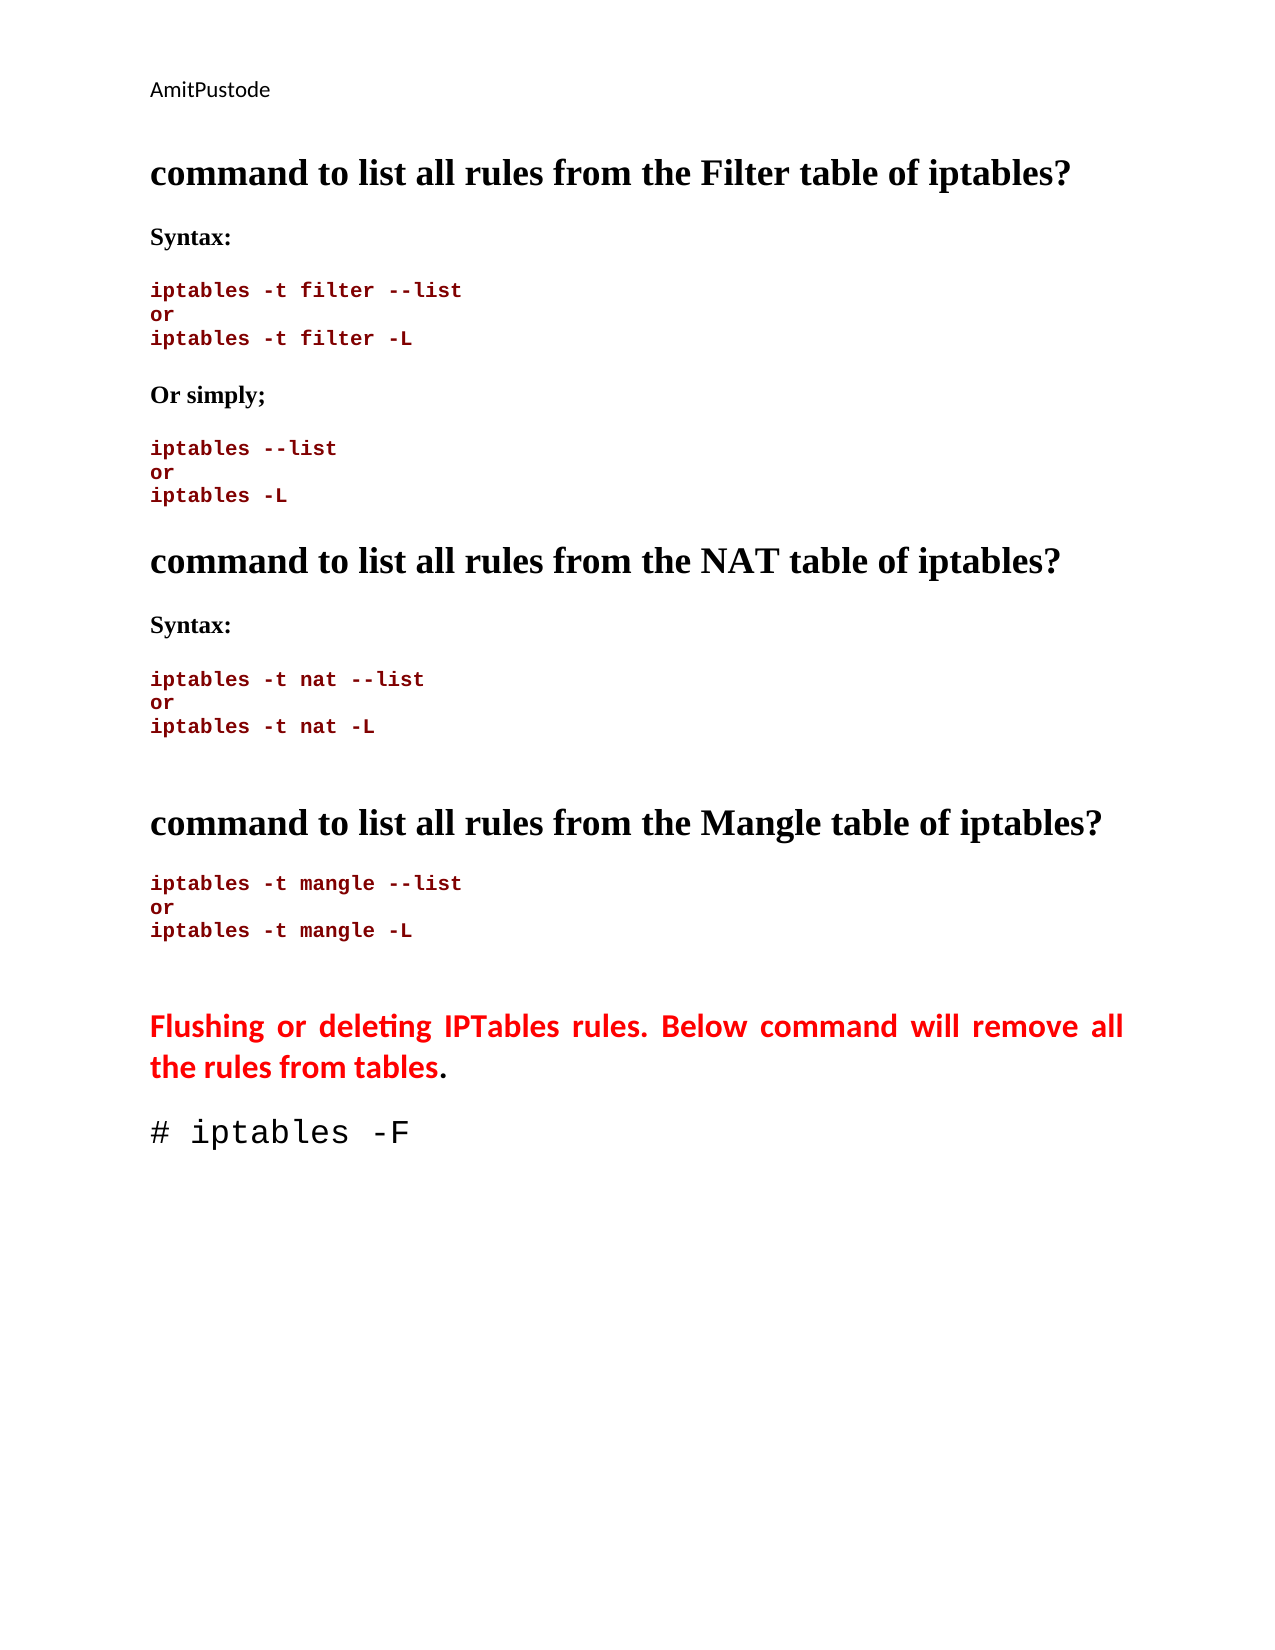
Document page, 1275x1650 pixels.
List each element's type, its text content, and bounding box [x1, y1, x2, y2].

text iptables -L [150, 486, 1125, 509]
text Or simply; [150, 380, 1125, 409]
text iptables -t filter -L [150, 327, 1125, 351]
text or [150, 897, 1125, 920]
text command to list all rules from the Filter table of iptables? [150, 150, 1125, 193]
text Syntax: [150, 611, 1125, 639]
subtitle command to list all rules from the NAT table of iptables? [150, 538, 1125, 581]
text iptables -t filter --list [150, 280, 1125, 304]
text or [150, 692, 1125, 716]
text or [150, 462, 1125, 486]
text iptables -t mangle -L [150, 920, 1125, 944]
text iptables -t nat -L [150, 716, 1125, 739]
text Flushing or deleting IPTables rules. Below command will remove all the rules from tables. [150, 1005, 1125, 1087]
text Syntax: [150, 222, 1125, 251]
text iptables -t nat --list [150, 668, 1125, 692]
text or [150, 304, 1125, 327]
subtitle command to list all rules from the Mangle table of iptables? [150, 801, 1125, 844]
text # iptables -F [150, 1116, 1125, 1154]
text iptables --list [150, 438, 1125, 462]
text iptables -t mangle --list [150, 873, 1125, 897]
